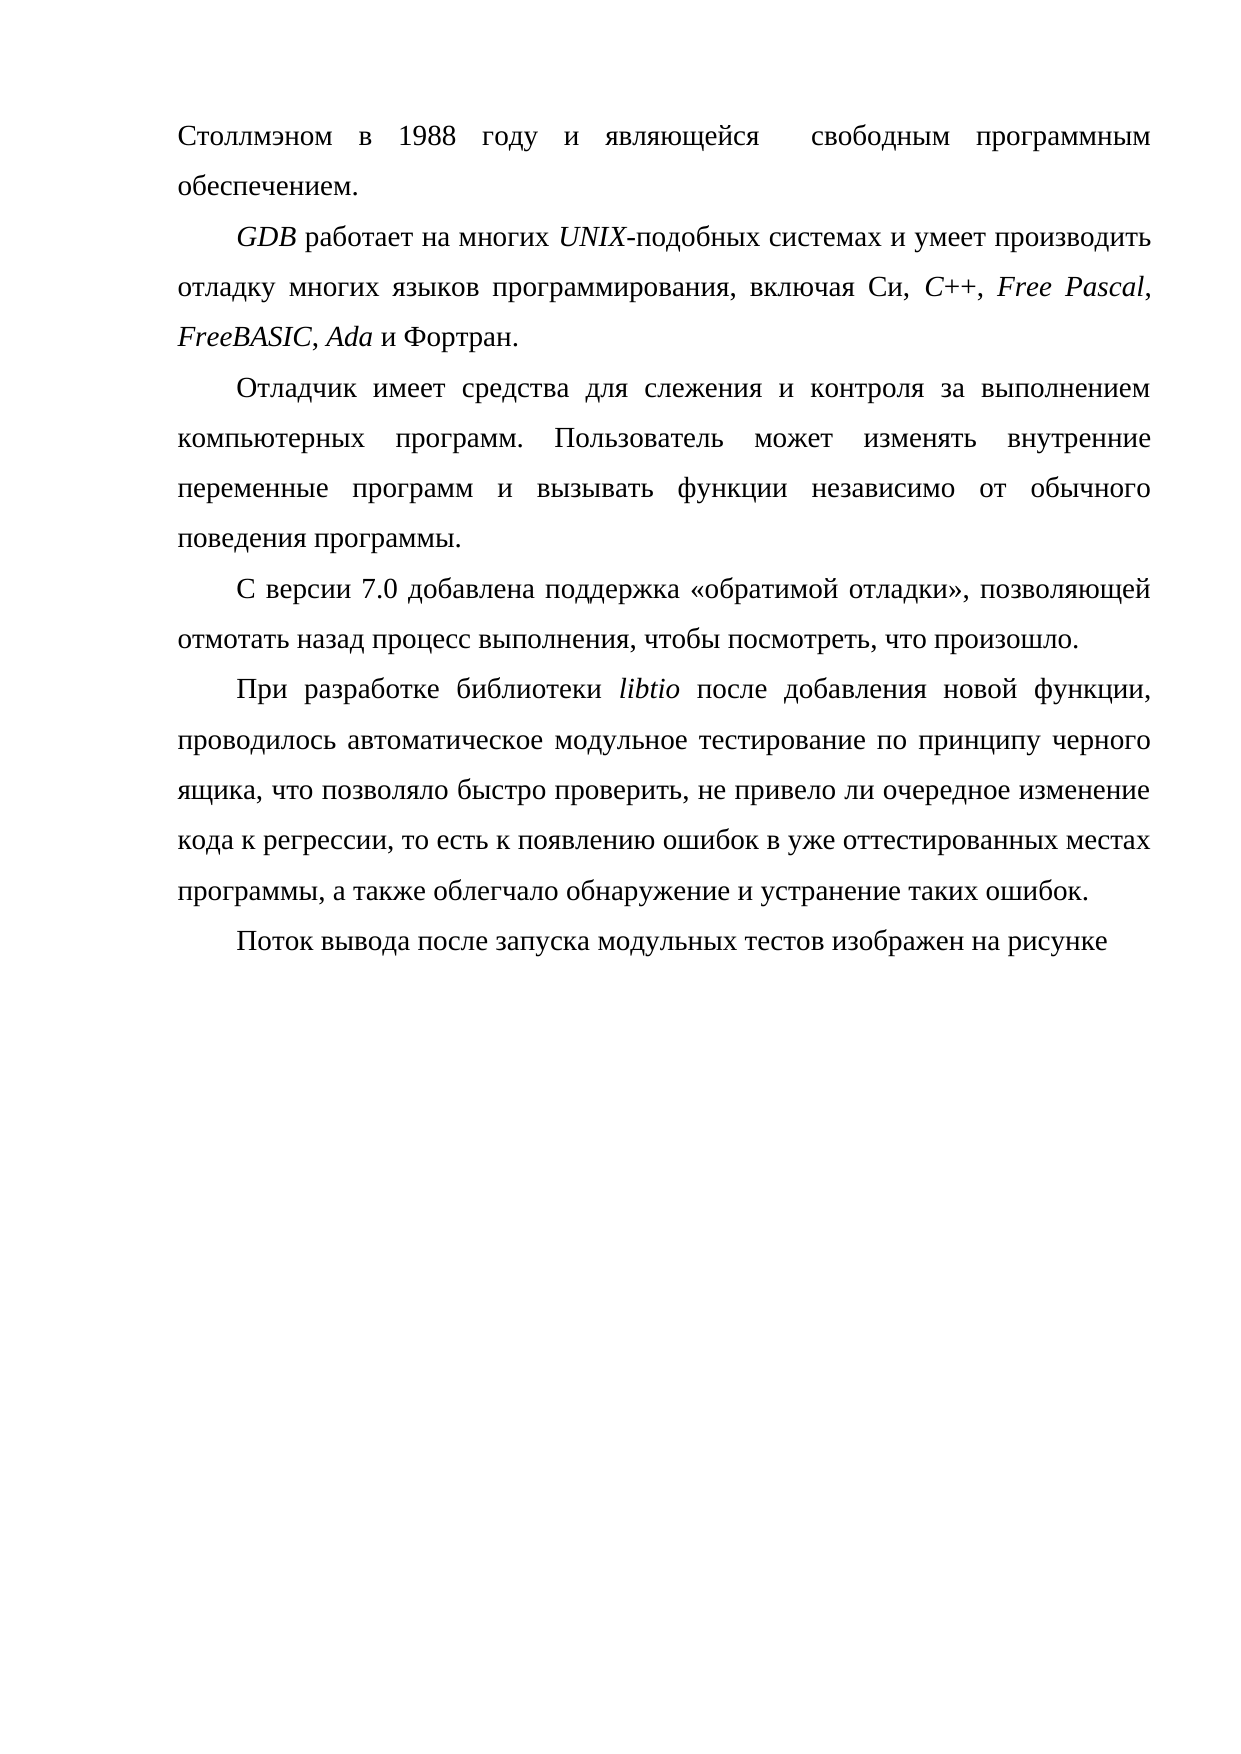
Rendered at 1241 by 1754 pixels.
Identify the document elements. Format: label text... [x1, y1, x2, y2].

text GDB работает на многих UNIX-подобных системах и умеет производить отладку многих языков программирования, включая Си, C++, Free Pascal, FreeBASIC, Ada и Фортран. [177, 219, 1152, 353]
text Поток вывода после запуска модульных тестов изображен на рисунке [177, 923, 1152, 957]
text При разработке библиотеки libtio после добавления новой функции, проводилось автоматическое модульное тестирование по принципу черного ящика, что позволяло быстро проверить, не привело ли очередное изменение кода к регрессии, то есть к появлению ошибок в уже оттестированных местах программы, а также облегчало обнаружение и устранение таких ошибок. [177, 672, 1152, 906]
text С версии 7.0 добавлена поддержка «обратимой отладки», позволяющей отмотать назад процесс выполнения, чтобы посмотреть, что произошло. [177, 571, 1152, 655]
